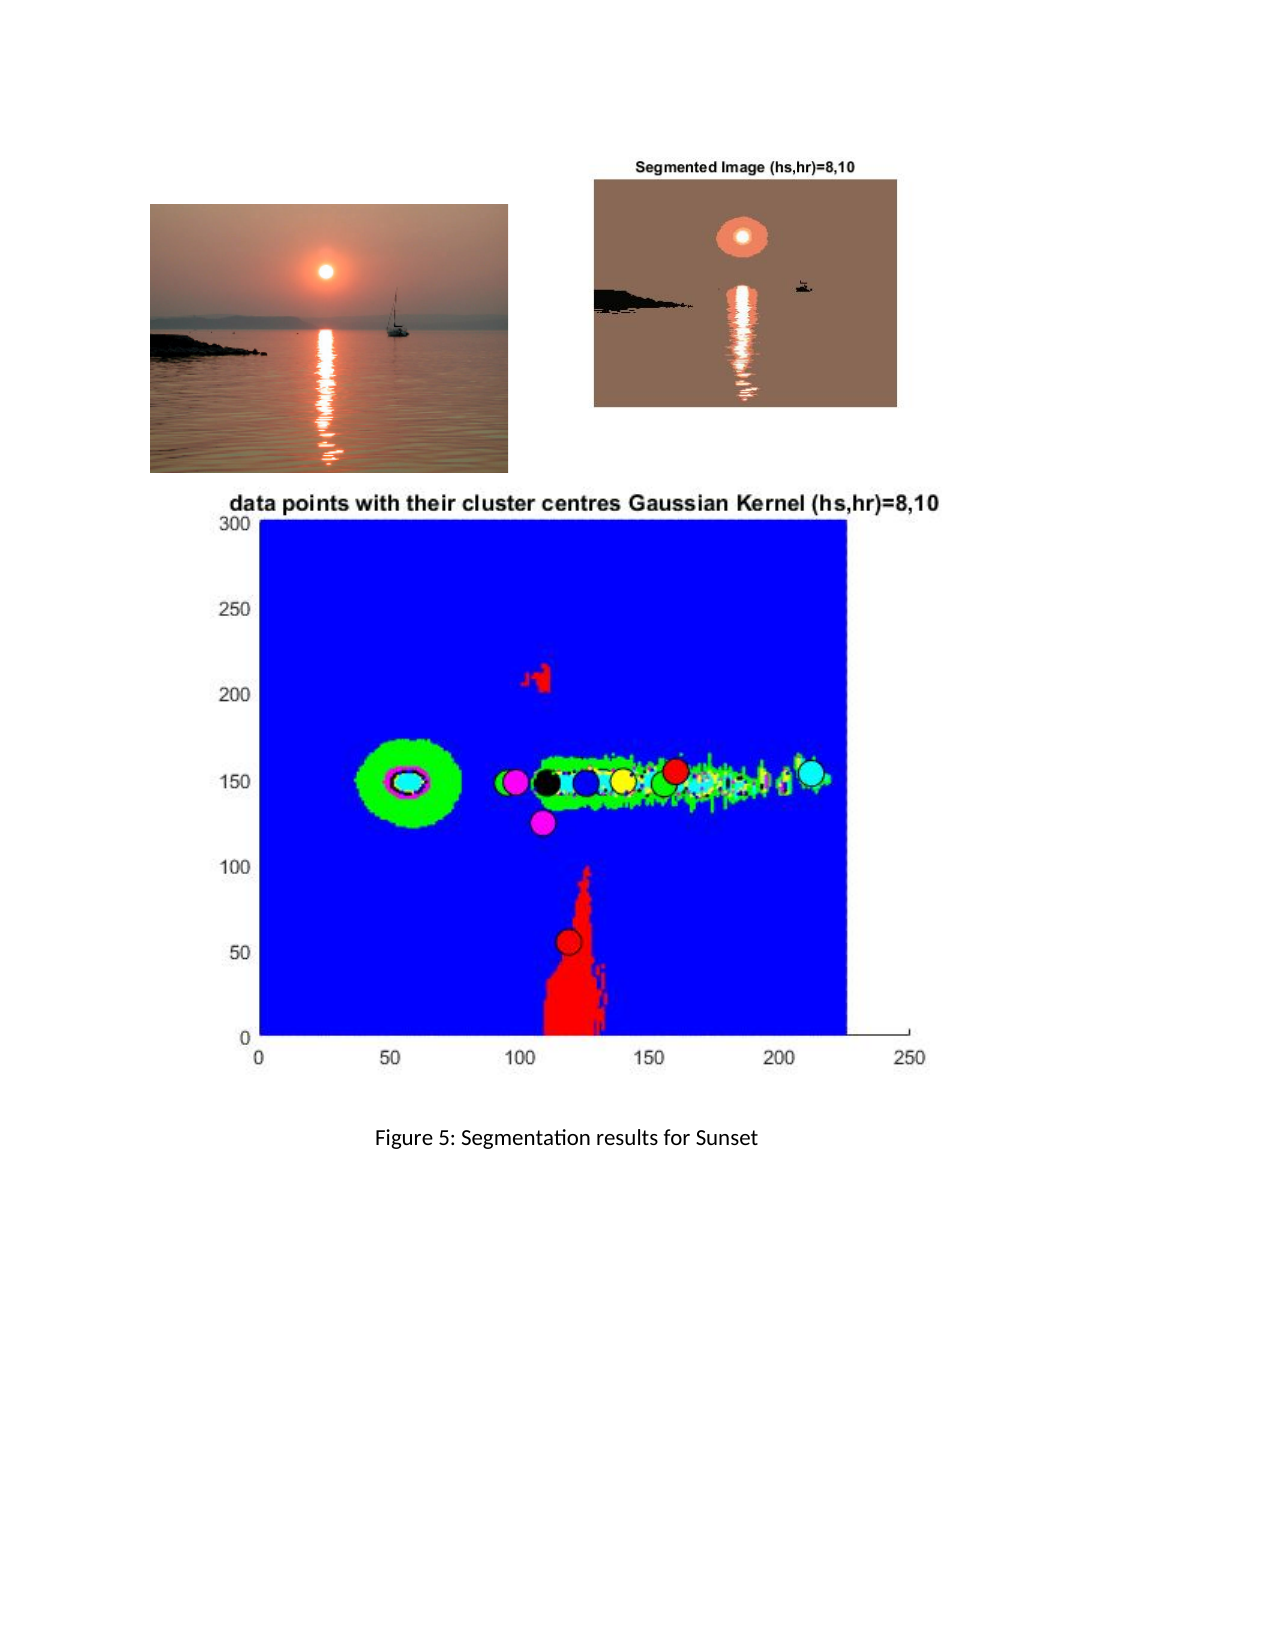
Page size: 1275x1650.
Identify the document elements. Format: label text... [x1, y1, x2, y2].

picture [150, 150, 985, 473]
picture [150, 475, 989, 1105]
text Figure 5: Segmentation results for Sunset [150, 1123, 1125, 1151]
